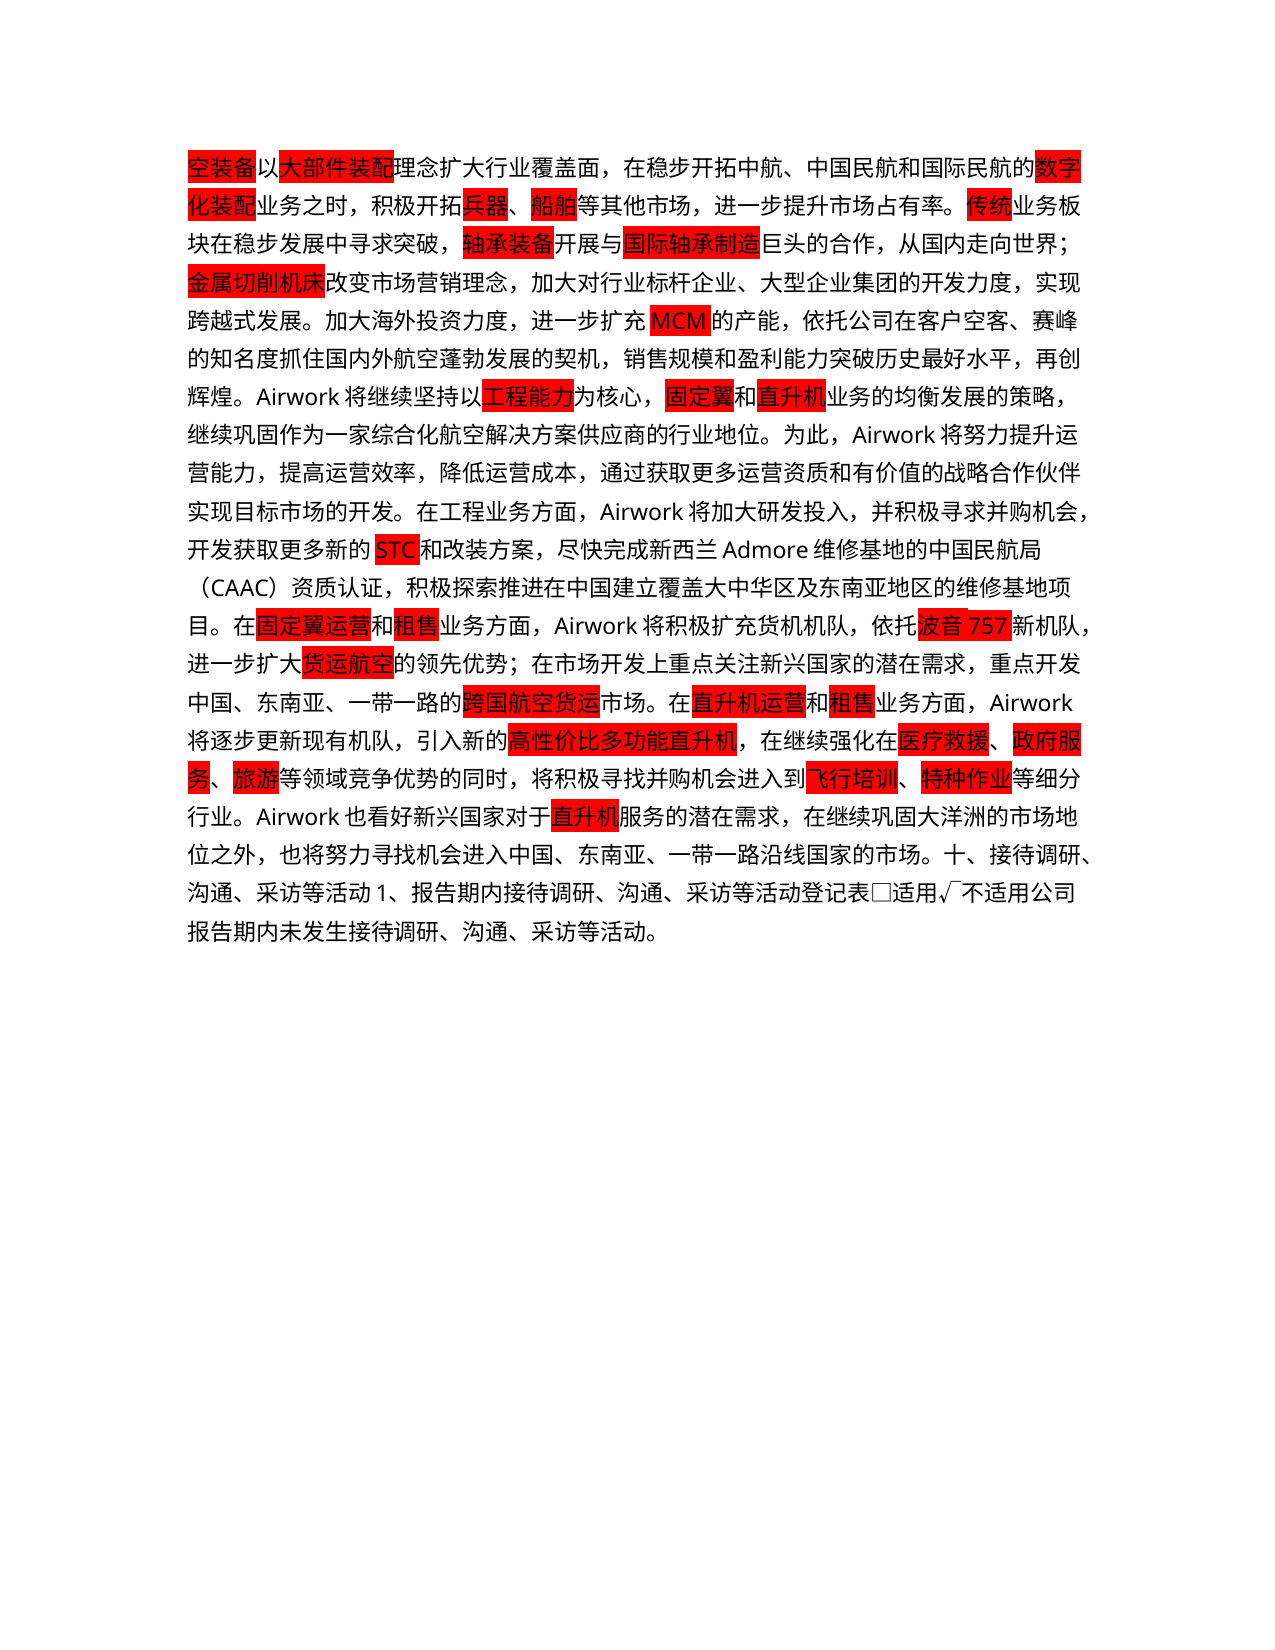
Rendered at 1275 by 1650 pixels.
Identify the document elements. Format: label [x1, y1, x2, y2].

text [187, 150, 1087, 947]
